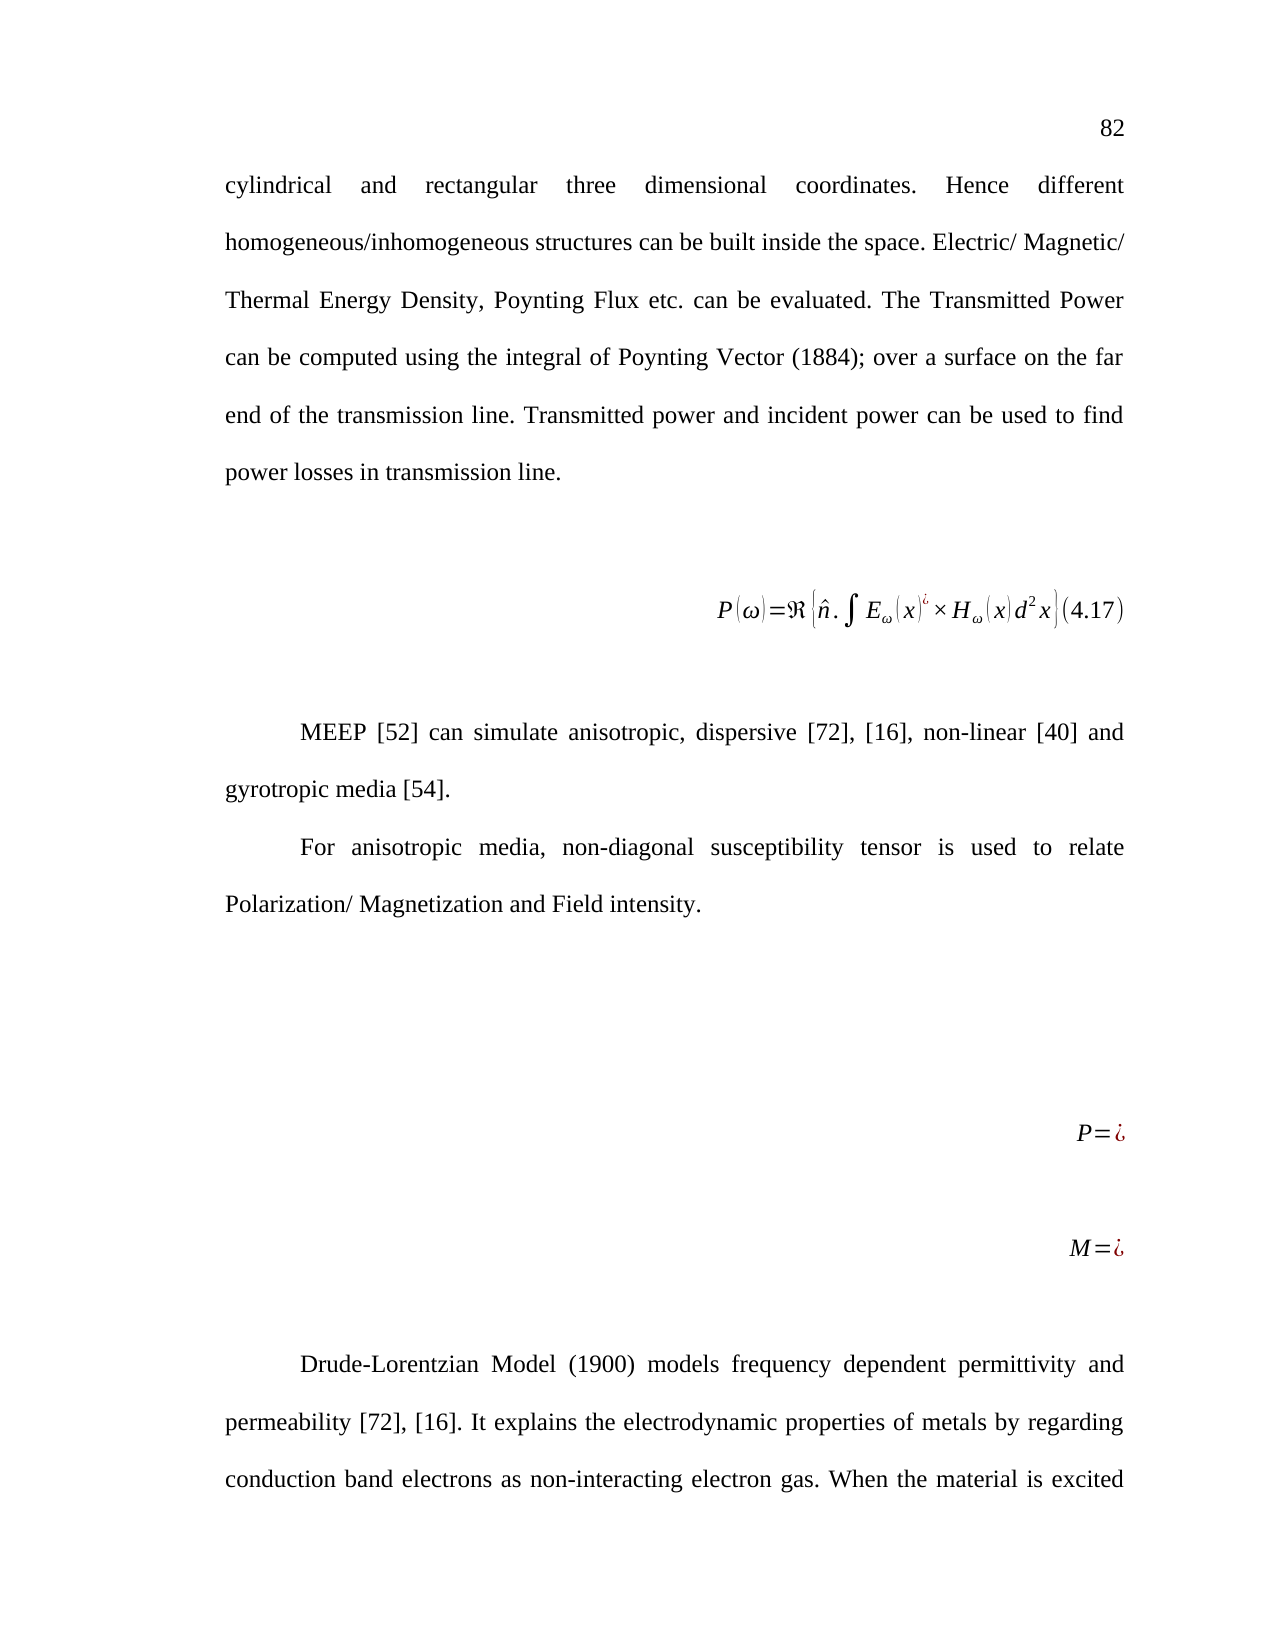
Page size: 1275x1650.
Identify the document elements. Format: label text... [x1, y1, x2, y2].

text For anisotropic media, non-diagonal susceptibility tensor is used to relate Polarization/ Magnetization and Field intensity. [225, 832, 1125, 918]
text MEEP [52] can simulate anisotropic, dispersive [72], [16], non-linear [40] and gyrotropic media [54]. [225, 717, 1125, 803]
